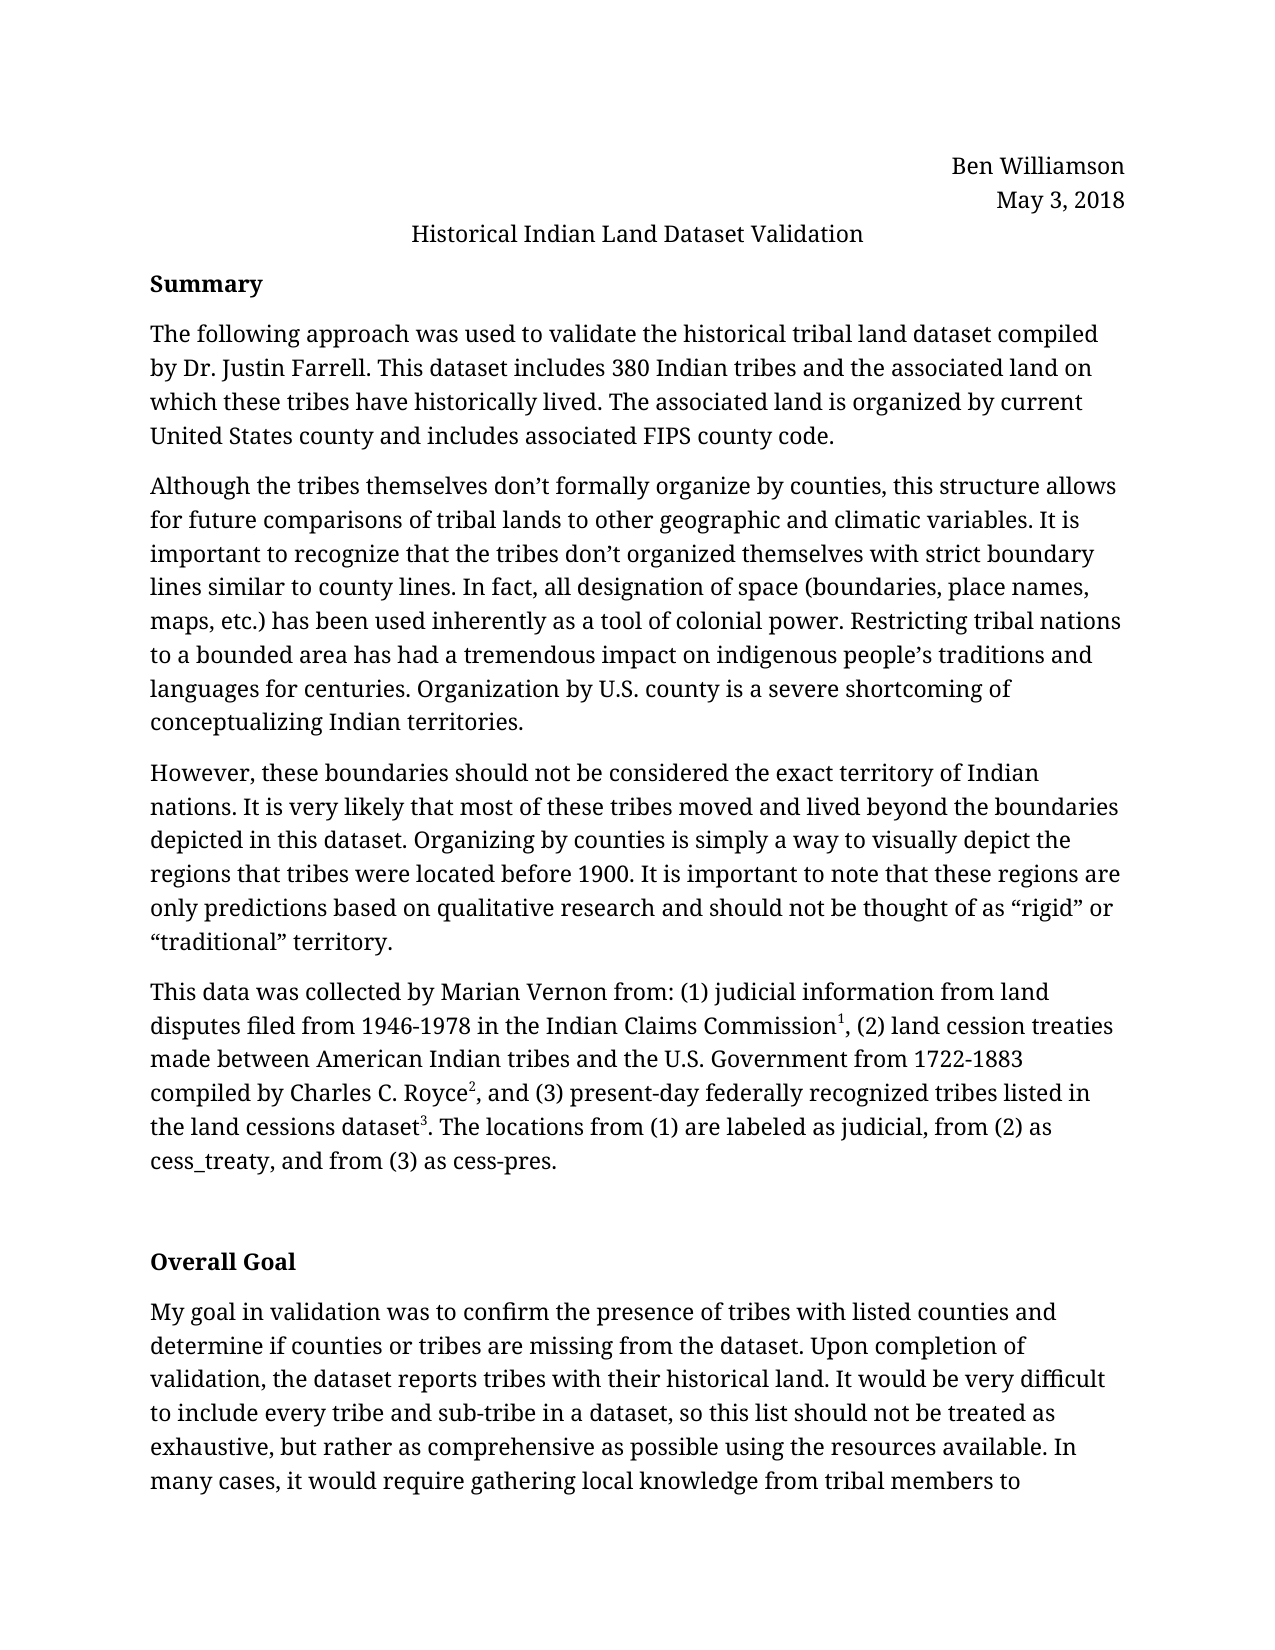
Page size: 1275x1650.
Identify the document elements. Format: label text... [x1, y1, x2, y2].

text Ben Williamson [150, 150, 1125, 181]
text Summary [150, 268, 1125, 299]
text Although the tribes themselves don’t formally organize by counties, this structure allows for future comparisons of tribal lands to other geographic and climatic variables. It is important to recognize that the tribes don’t organized themselves with strict boundary lines similar to county lines. In fact, all designation of space (boundaries, place names, maps, etc.) has been used inherently as a tool of colonial power. Restricting tribal nations to a bounded area has had a tremendous impact on indigenous people’s traditions and languages for centuries. Organization by U.S. county is a severe shortcoming of conceptualizing Indian territories. [150, 470, 1125, 737]
text Historical Indian Land Dataset Validation [150, 217, 1125, 249]
text Overall Goal [150, 1245, 1125, 1277]
text May 3, 2018 [150, 184, 1125, 215]
text The following approach was used to validate the historical tribal land dataset compiled by Dr. Justin Farrell. This dataset includes 380 Indian tribes and the associated land on which these tribes have historically lived. The associated land is organized by current United States county and includes associated FIPS county code. [150, 318, 1125, 451]
text However, these boundaries should not be considered the exact territory of Indian nations. It is very likely that most of these tribes moved and lived beyond the boundaries depicted in this dataset. Organizing by counties is simply a way to visually depict the regions that tribes were located before 1900. It is important to note that these regions are only predictions based on qualitative research and should not be thought of as “rigid” or “traditional” territory. [150, 757, 1125, 957]
text This data was collected by Marian Vernon from: (1) judicial information from land disputes filed from 1946-1978 in the Indian Claims Commission1, (2) land cession treaties made between American Indian tribes and the U.S. Government from 1722-1883 compiled by Charles C. Royce2, and (3) present-day federally recognized tribes listed in the land cessions dataset3. The locations from (1) are labeled as judicial, from (2) as cess_treaty, and from (3) as cess-pres. [150, 976, 1125, 1176]
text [150, 1296, 1125, 1496]
